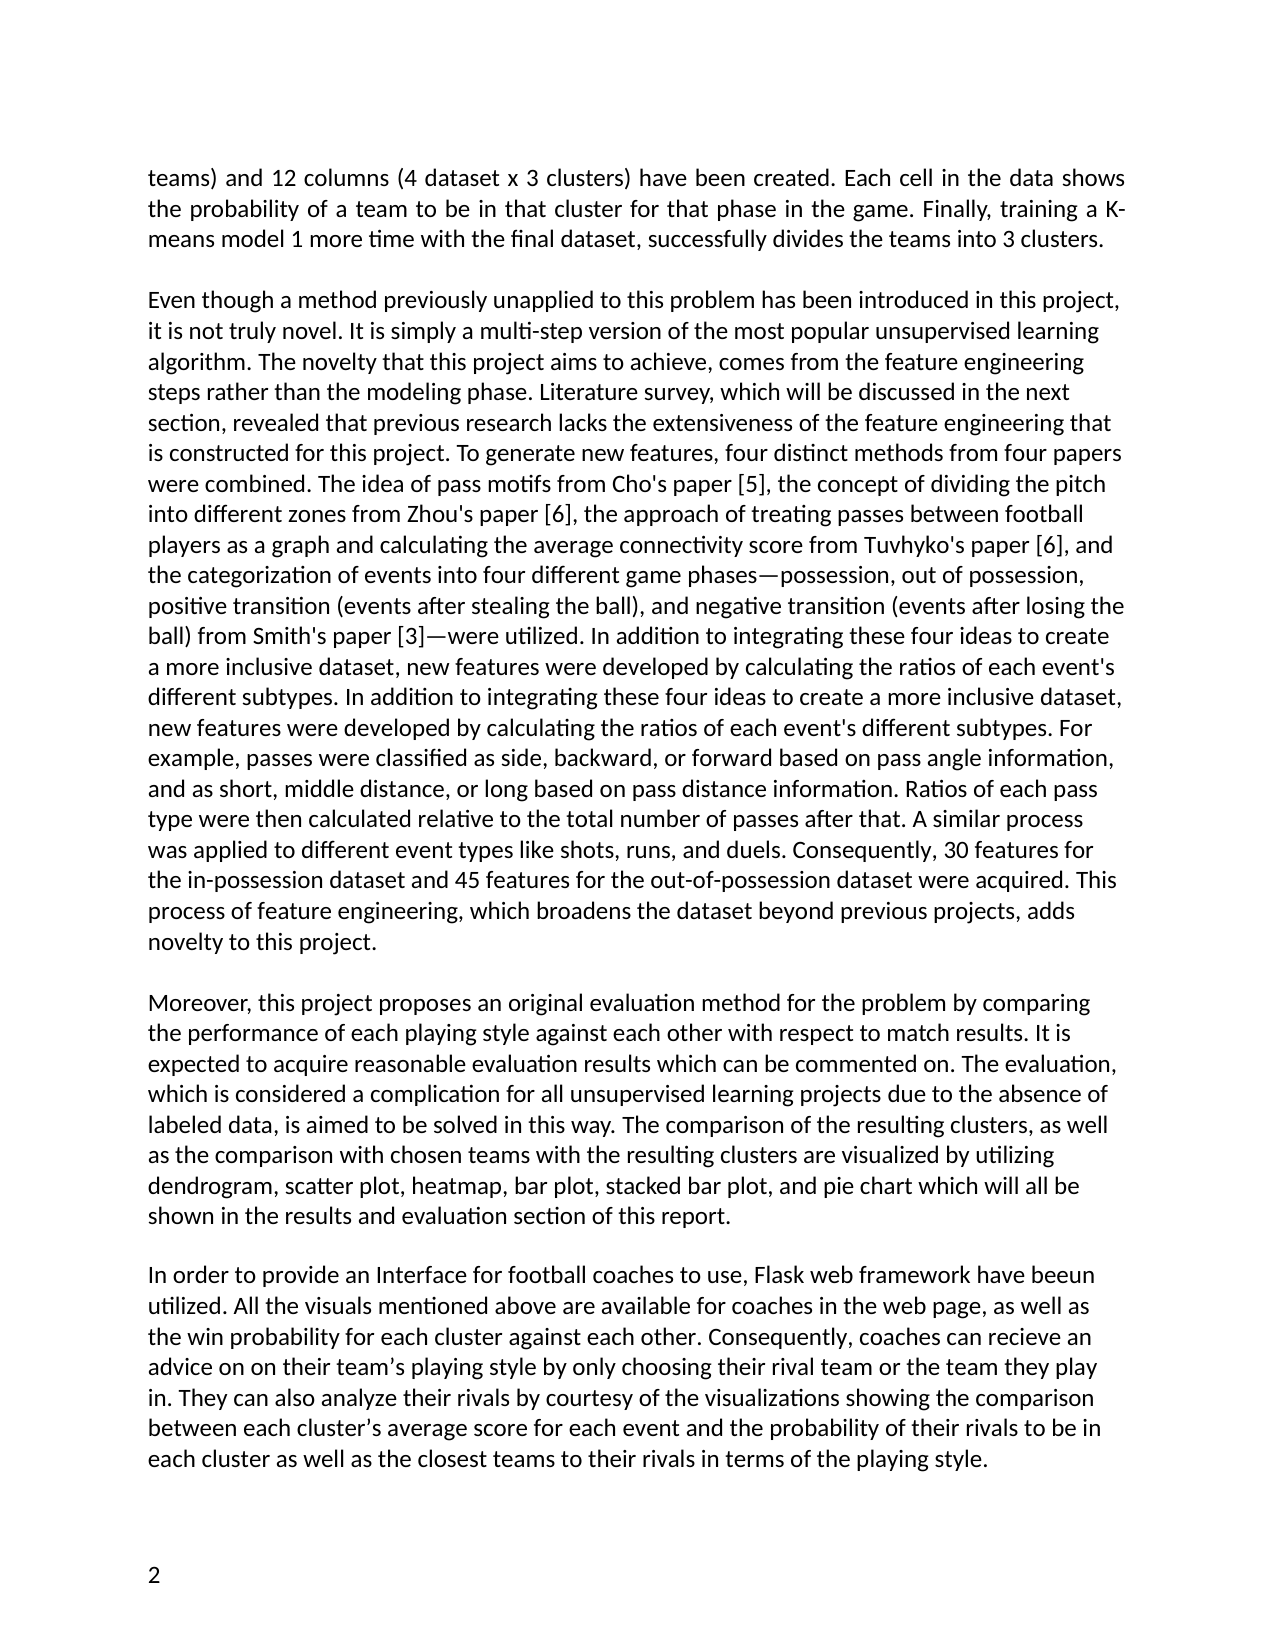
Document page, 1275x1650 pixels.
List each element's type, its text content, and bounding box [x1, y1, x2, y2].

text In order to provide an Interface for football coaches to use, Flask web framework have beeun utilized. All the visuals mentioned above are available for coaches in the web page, as well as the win probability for each cluster against each other. Consequently, coaches can recieve an advice on on their team’s playing style by only choosing their rival team or the team they play in. They can also analyze their rivals by courtesy of the visualizations showing the comparison between each cluster’s average score for each event and the probability of their rivals to be in each cluster as well as the closest teams to their rivals in terms of the playing style. [148, 1259, 1127, 1473]
text Moreover, this project proposes an original evaluation method for the problem by comparing the performance of each playing style against each other with respect to match results. It is expected to acquire reasonable evaluation results which can be commented on. The evaluation, which is considered a complication for all unsupervised learning projects due to the absence of labeled data, is aimed to be solved in this way. The comparison of the resulting clusters, as well as the comparison with chosen teams with the resulting clusters are visualized by utilizing dendrogram, scatter plot, heatmap, bar plot, stacked bar plot, and pie chart which will all be shown in the results and evaluation section of this report. [148, 987, 1127, 1231]
text Even though a method previously unapplied to this problem has been introduced in this project, it is not truly novel. It is simply a multi-step version of the most popular unsupervised learning algorithm. The novelty that this project aims to achieve, comes from the feature engineering steps rather than the modeling phase. Literature survey, which will be discussed in the next section, revealed that previous research lacks the extensiveness of the feature engineering that is constructed for this project. To generate new features, four distinct methods from four papers were combined. The idea of pass motifs from Cho's paper [5], the concept of dividing the pitch into different zones from Zhou's paper [6], the approach of treating passes between football players as a graph and calculating the average connectivity score from Tuvhyko's paper [6], and the categorization of events into four different game phases—possession, out of possession, positive transition (events after stealing the ball), and negative transition (events after losing the ball) from Smith's paper [3]—were utilized. In addition to integrating these four ideas to create a more inclusive dataset, new features were developed by calculating the ratios of each event's different subtypes. In addition to integrating these four ideas to create a more inclusive dataset, new features were developed by calculating the ratios of each event's different subtypes. For example, passes were classified as side, backward, or forward based on pass angle information, and as short, middle distance, or long based on pass distance information. Ratios of each pass type were then calculated relative to the total number of passes after that. A similar process was applied to different event types like shots, runs, and duels. Consequently, 30 features for the in-possession dataset and 45 features for the out-of-possession dataset were acquired. This process of feature engineering, which broadens the dataset beyond previous projects, adds novelty to this project. [148, 285, 1127, 956]
